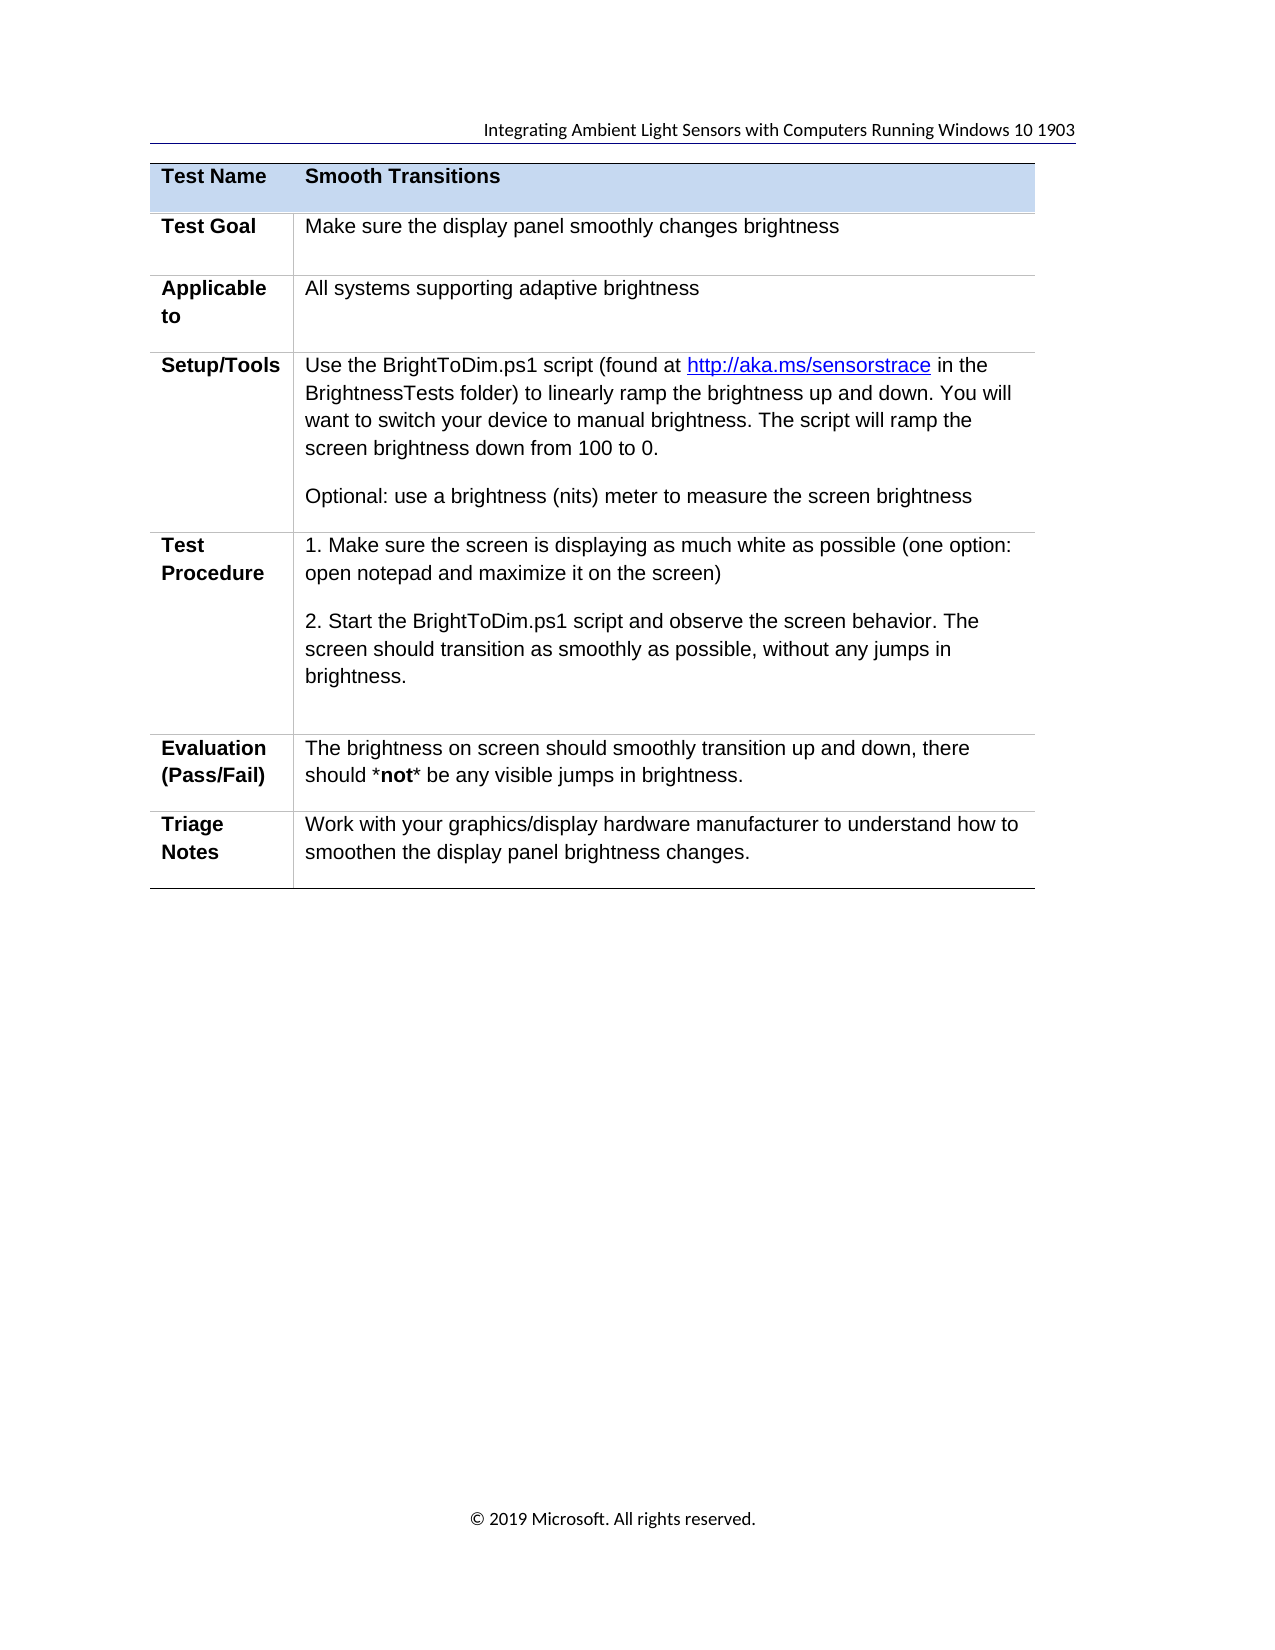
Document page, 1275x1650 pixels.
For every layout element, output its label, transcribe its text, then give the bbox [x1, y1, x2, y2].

table_header Smooth Transitions [294, 164, 1035, 212]
table_header Test Name [150, 164, 294, 212]
table_cell Test Procedure [150, 533, 293, 734]
table_cell All systems supporting adaptive brightness [294, 276, 1035, 352]
table_cell 1. Make sure the screen is displaying as much white as possible (one option: open notepad and maximize it on the screen) 2. Start the BrightToDim.ps1 script and observe the screen behavior. The screen should transition as smoothly as possible, without any jumps in brightness. [294, 533, 1035, 734]
table_cell The brightness on screen should smoothly transition up and down, there should *not* be any visible jumps in brightness. [294, 735, 1035, 811]
table_cell Setup/Tools [150, 353, 293, 532]
table_cell Work with your graphics/display hardware manufacturer to understand how to smoothen the display panel brightness changes. [294, 812, 1035, 888]
table_cell Test Goal [150, 214, 293, 275]
table_cell Applicable to [150, 276, 293, 352]
table_cell Triage Notes [150, 812, 293, 888]
table_cell Make sure the display panel smoothly changes brightness [294, 214, 1035, 275]
table_cell Use the BrightToDim.ps1 script (found at http://aka.ms/sensorstrace in the BrightnessTests folder) to linearly ramp the brightness up and down. You will want to switch your device to manual brightness. The script will ramp the screen brightness down from 100 to 0. Optional: use a brightness (nits) meter to measure the screen brightness [294, 353, 1035, 532]
table_cell Evaluation (Pass/Fail) [150, 735, 293, 811]
